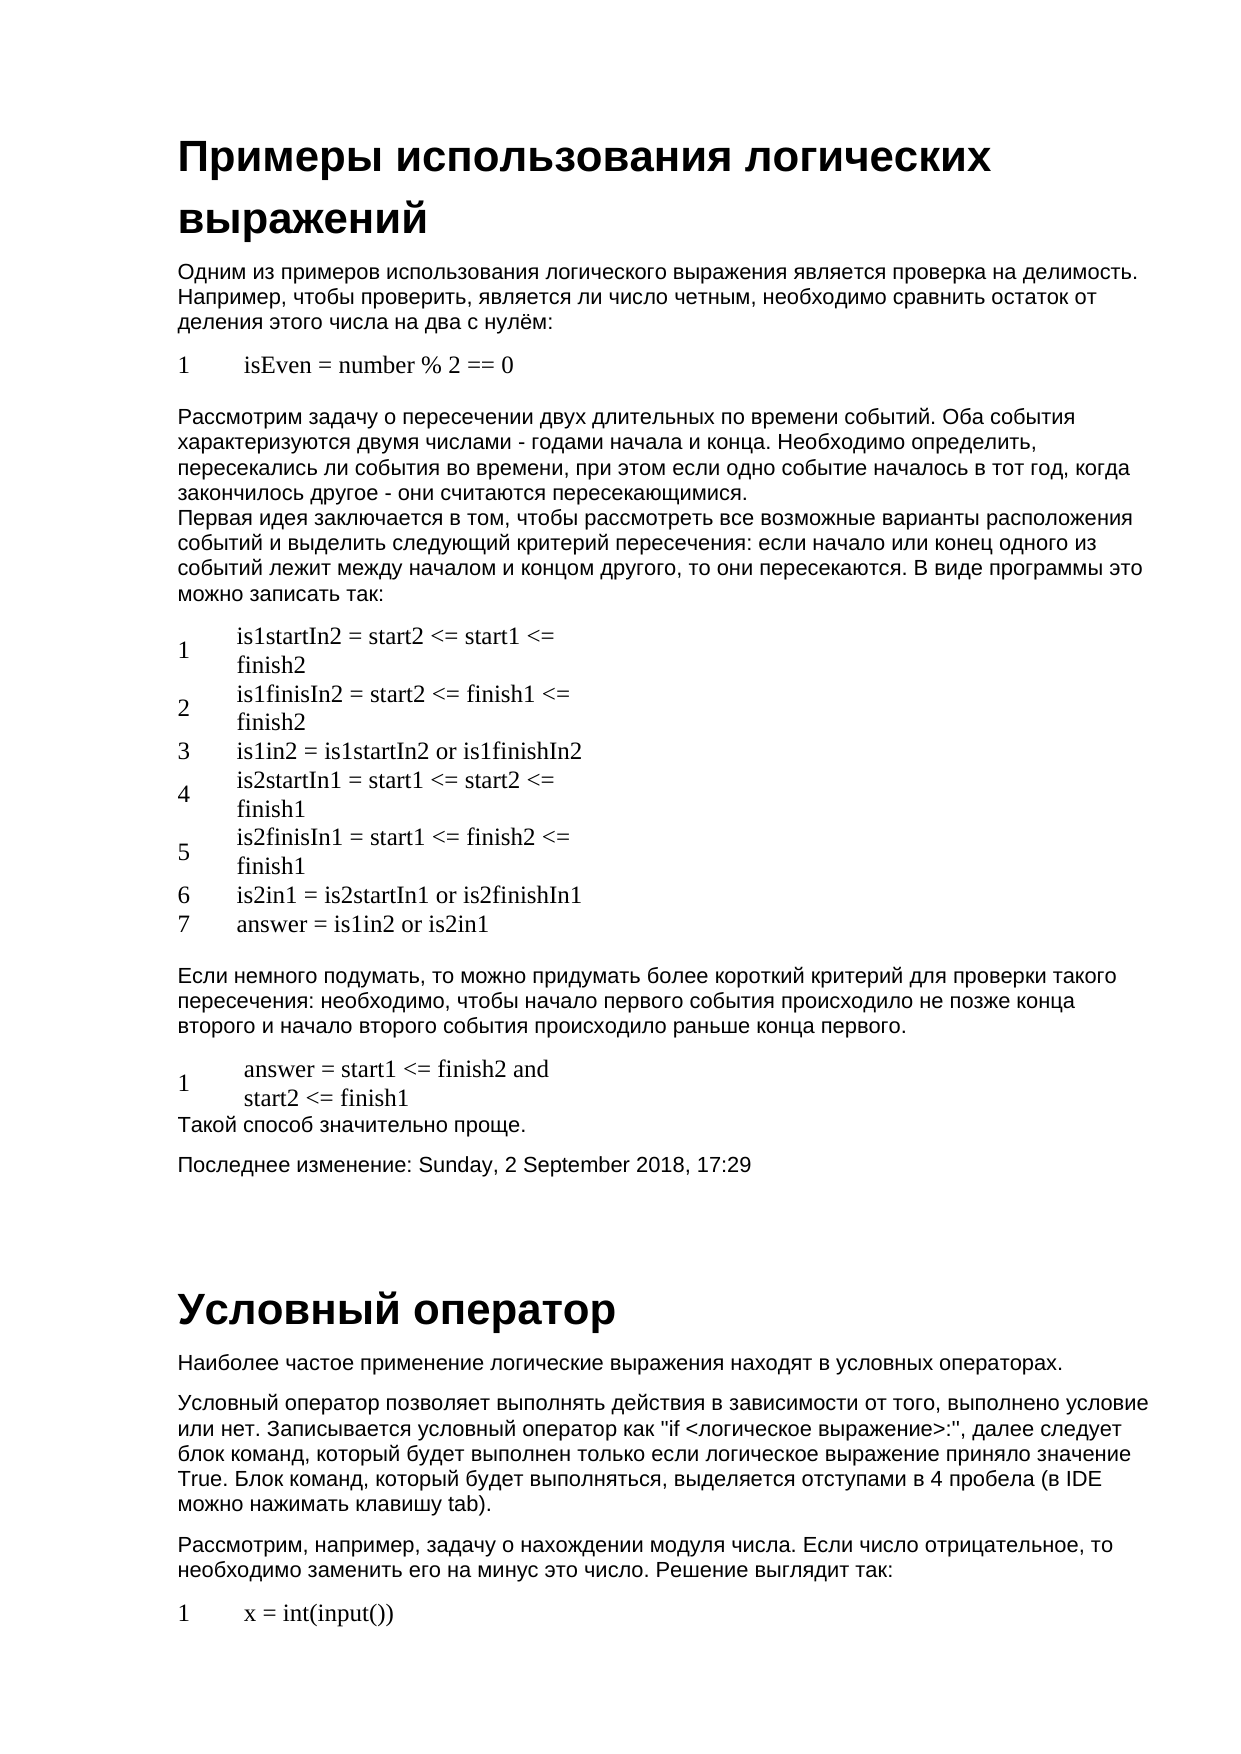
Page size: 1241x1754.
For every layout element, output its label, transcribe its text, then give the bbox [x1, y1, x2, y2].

table_header 1 [177, 1054, 244, 1111]
table_cell answer = is1in2 or is2in1 [236, 909, 606, 937]
table_header answer = start1 <= finish2 and start2 <= finish1 [244, 1054, 606, 1111]
table_cell 6 [177, 880, 236, 909]
text Первая идея заключается в том, чтобы рассмотреть все возможные варианты расположения событий и выделить следующий критерий пересечения: если начало или конец одного из событий лежит между началом и концом другого, то они пересекаются. В виде программы это можно записать так: [177, 505, 1152, 606]
table_cell 5 [177, 823, 236, 880]
table_cell is1finisIn2 = start2 <= finish1 <= finish2 [236, 679, 606, 736]
text Одним из примеров использования логического выражения является проверка на делимость. Например, чтобы проверить, является ли число четным, необходимо сравнить остаток от деления этого числа на два с нулём: [177, 259, 1152, 334]
text Рассмотрим, например, задачу о нахождении модуля числа. Если число отрицательное, то необходимо заменить его на минус это число. Решение выглядит так: [177, 1532, 1152, 1582]
table_header 1 [177, 621, 236, 679]
text Наиболее частое применение логические выражения находят в условных операторах. [177, 1349, 1152, 1374]
text Если немного подумать, то можно придумать более короткий критерий для проверки такого пересечения: необходимо, чтобы начало первого события происходило не позже конца второго и начало второго события происходило раньше конца первого. [177, 963, 1152, 1038]
table_header isEven = number % 2 == 0 [244, 350, 606, 379]
text Рассмотрим задачу о пересечении двух длительных по времени событий. Оба события характеризуются двумя числами - годами начала и конца. Необходимо определить, пересекались ли события во времени, при этом если одно событие началось в тот год, когда закончилось другое - они считаются пересекающимися. [177, 379, 1152, 505]
text Такой способ значительно проще. [177, 1111, 1152, 1137]
text Примеры использования логических выражений [177, 118, 1152, 243]
table_cell is2in1 = is2startIn1 or is2finishIn1 [236, 880, 606, 909]
table_header 1 [177, 350, 244, 379]
table_header is1startIn2 = start2 <= start1 <= finish2 [236, 621, 606, 679]
table_cell is2finisIn1 = start1 <= finish2 <= finish1 [236, 823, 606, 880]
table_cell 7 [177, 909, 236, 937]
text Условный оператор [177, 1271, 1152, 1334]
table_header x = int(input()) [244, 1598, 606, 1627]
text Условный оператор позволяет выполнять действия в зависимости от того, выполнено условие или нет. Записывается условный оператор как ''if <логическое выражение>:'', далее следует блок команд, который будет выполнен только если логическое выражение приняло значение True. Блок команд, который будет выполняться, выделяется отступами в 4 пробела (в IDE можно нажимать клавишу tab). [177, 1390, 1152, 1516]
table_cell 2 [177, 679, 236, 736]
table_header 1 [177, 1598, 244, 1627]
table_cell 3 [177, 736, 236, 765]
text Последнее изменение: Sunday, 2 September 2018, 17:29 [177, 1152, 1152, 1177]
table_cell 4 [177, 765, 236, 822]
table_cell is2startIn1 = start1 <= start2 <= finish1 [236, 765, 606, 822]
table_cell is1in2 = is1startIn2 or is1finishIn2 [236, 736, 606, 765]
